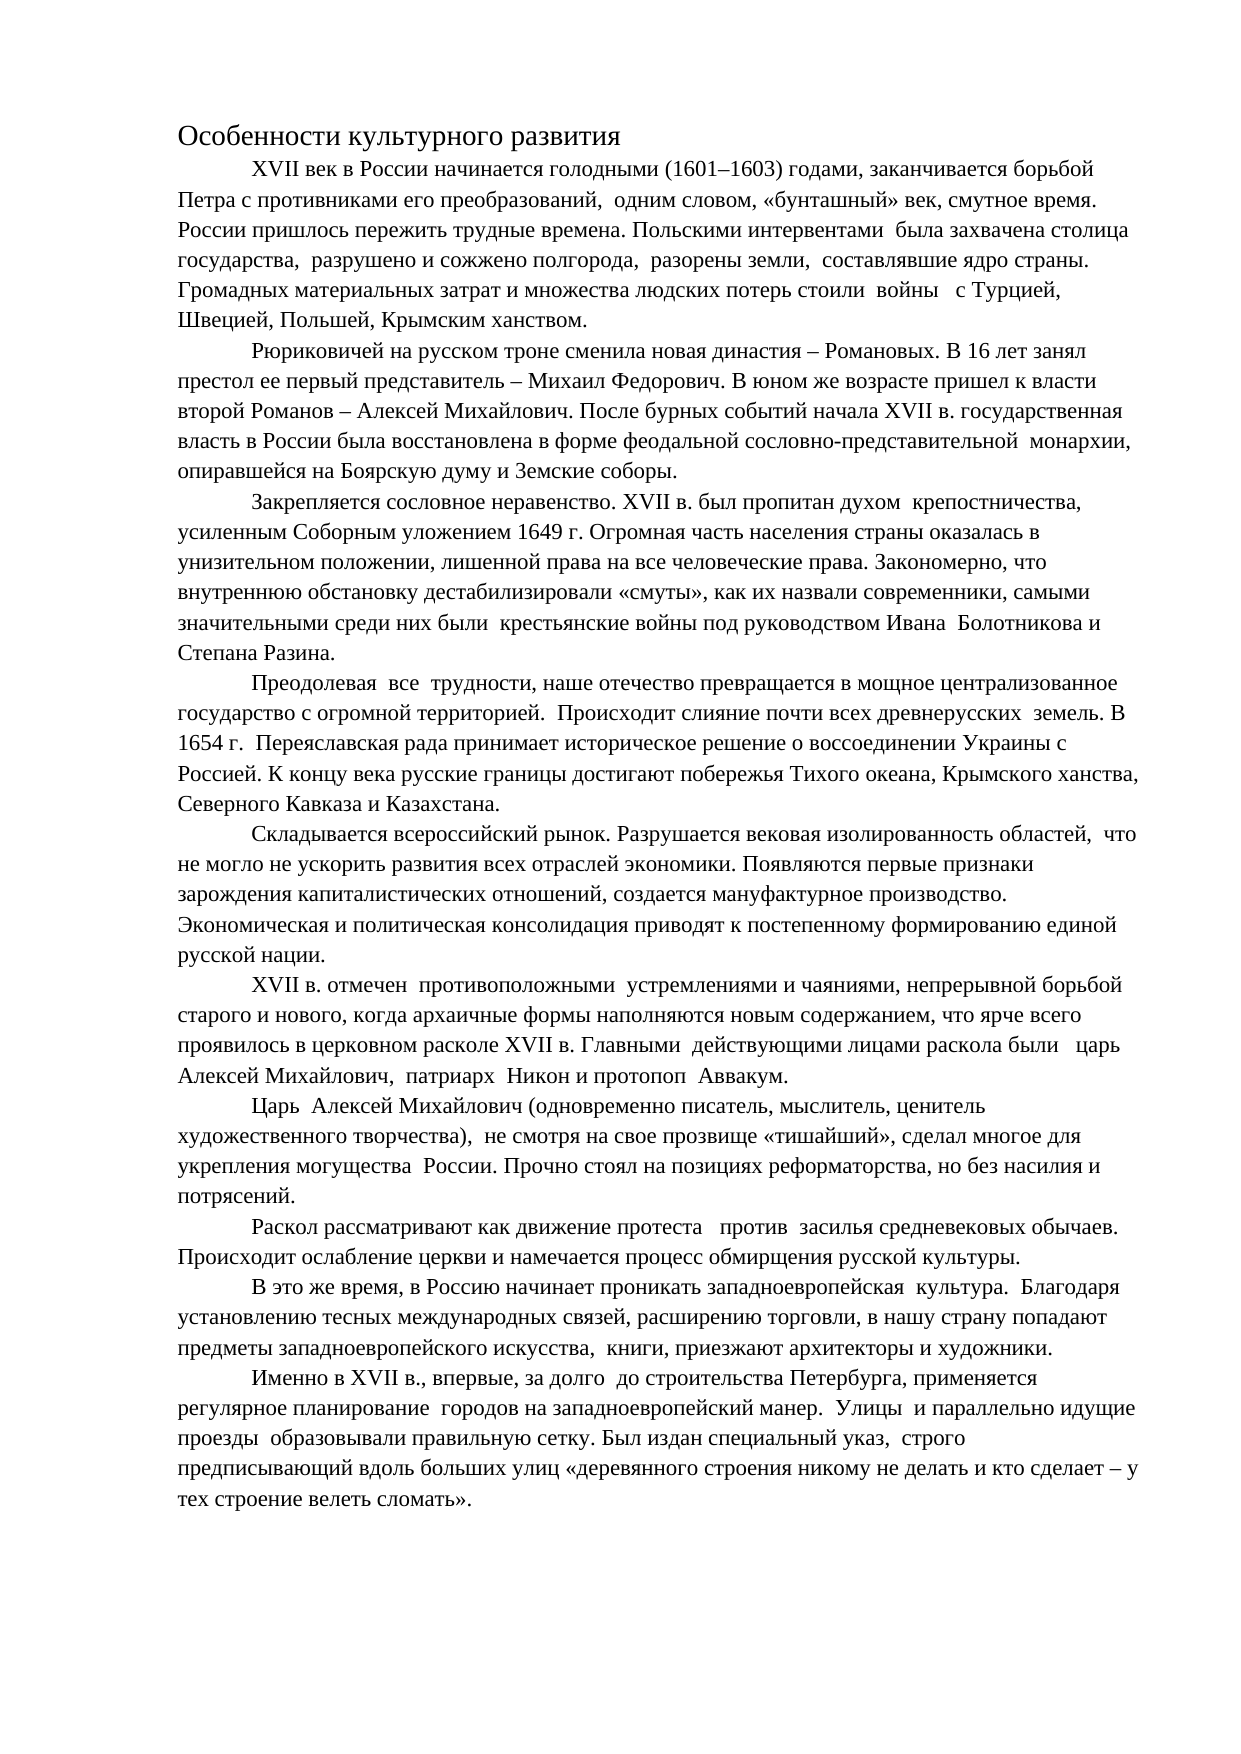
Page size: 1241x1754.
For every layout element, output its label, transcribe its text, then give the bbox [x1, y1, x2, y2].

text Особенности культурного развития ХVII век в России начинается голодными (1601–1603) годами, заканчивается борьбой Петра с противниками его преобразований, одним словом, «бунташный» век, смутное время. России пришлось пережить трудные времена. Польскими интервентами была захвачена столица государства, разрушено и сожжено полгорода, разорены земли, составлявшие ядро страны. Громадных материальных затрат и множества людских потерь стоили войны с Турцией, Швецией, Польшей, Крымским ханством. Рюриковичей на русском троне сменила новая династия – Романовых. В 16 лет занял престол ее первый представитель – Михаил Федорович. В юном же возрасте пришел к власти второй Романов – Алексей Михайлович. После бурных событий начала XVII в. государственная власть в России была восстановлена в форме феодальной сословно-представительной монархии, опиравшейся на Боярскую думу и 3емские соборы. Закрепляется сословное неравенство. ХVII в. был пропитан духом крепостничества, усиленным Соборным уложением 1649 г. Огромная часть населения страны оказалась в унизительном положении, лишенной права на все человеческие права. Закономерно, что внутреннюю обстановку дестабилизировали «смуты», как их назвали современники, самыми значительными среди них были крестьянские войны под руководством Ивана Болотникова и Степана Разина. Преодолевая все трудности, наше отечество превращается в мощное централизованное государство с огромной территорией. Происходит слияние почти всех древнерусских земель. В 1654 г. Переяславская рада принимает историческое решение о воссоединении Украины с Россией. К концу века русские границы достигают побережья Тихого океана, Крымского ханства, Северного Кавказа и Казахстана. Складывается всероссийский рынок. Разрушается вековая изолированность областей, что не могло не ускорить развития всех отраслей экономики. Появляются первые признаки зарождения капиталистических отношений, создается мануфактурное производство. Экономическая и политическая консолидация приводят к постепенному формированию единой русской нации. ХVII в. отмечен противоположными устремлениями и чаяниями, непрерывной борьбой старого и нового, когда архаичные формы наполняются новым содержанием, что ярче всего проявилось в церковном расколе ХVII в. Главными действующими лицами раскола были царь Алексей Михайлович, патриарх Никон и протопоп Аввакум. Царь Алексей Михайлович (одновременно писатель, мыслитель, ценитель художественного творчества), не смотря на свое прозвище «тишайший», сделал многое для укрепления могущества России. Прочно стоял на позициях реформаторства, но без насилия и потрясений. Раскол рассматривают как движение протеста против засилья средневековых обычаев. Происходит ослабление церкви и намечается процесс обмирщения русской культуры. В это же время, в Россию начинает проникать западноевропейская культура. Благодаря установлению тесных международных связей, расширению торговли, в нашу страну попадают предметы западноевропейского искусства, книги, приезжают архитекторы и художники. Именно в ХVII в., впервые, за долго до строительства Петербурга, применяется регулярное планирова­ние городов на западноевропейский манер. Улицы и параллельно идущие проезды образовывали правильную сетку. Был издан специальный указ, строго предписывающий вдоль больших улиц «деревянного строения никому не делать и кто сделает – у тех строение велеть сломать». [177, 118, 1152, 1511]
